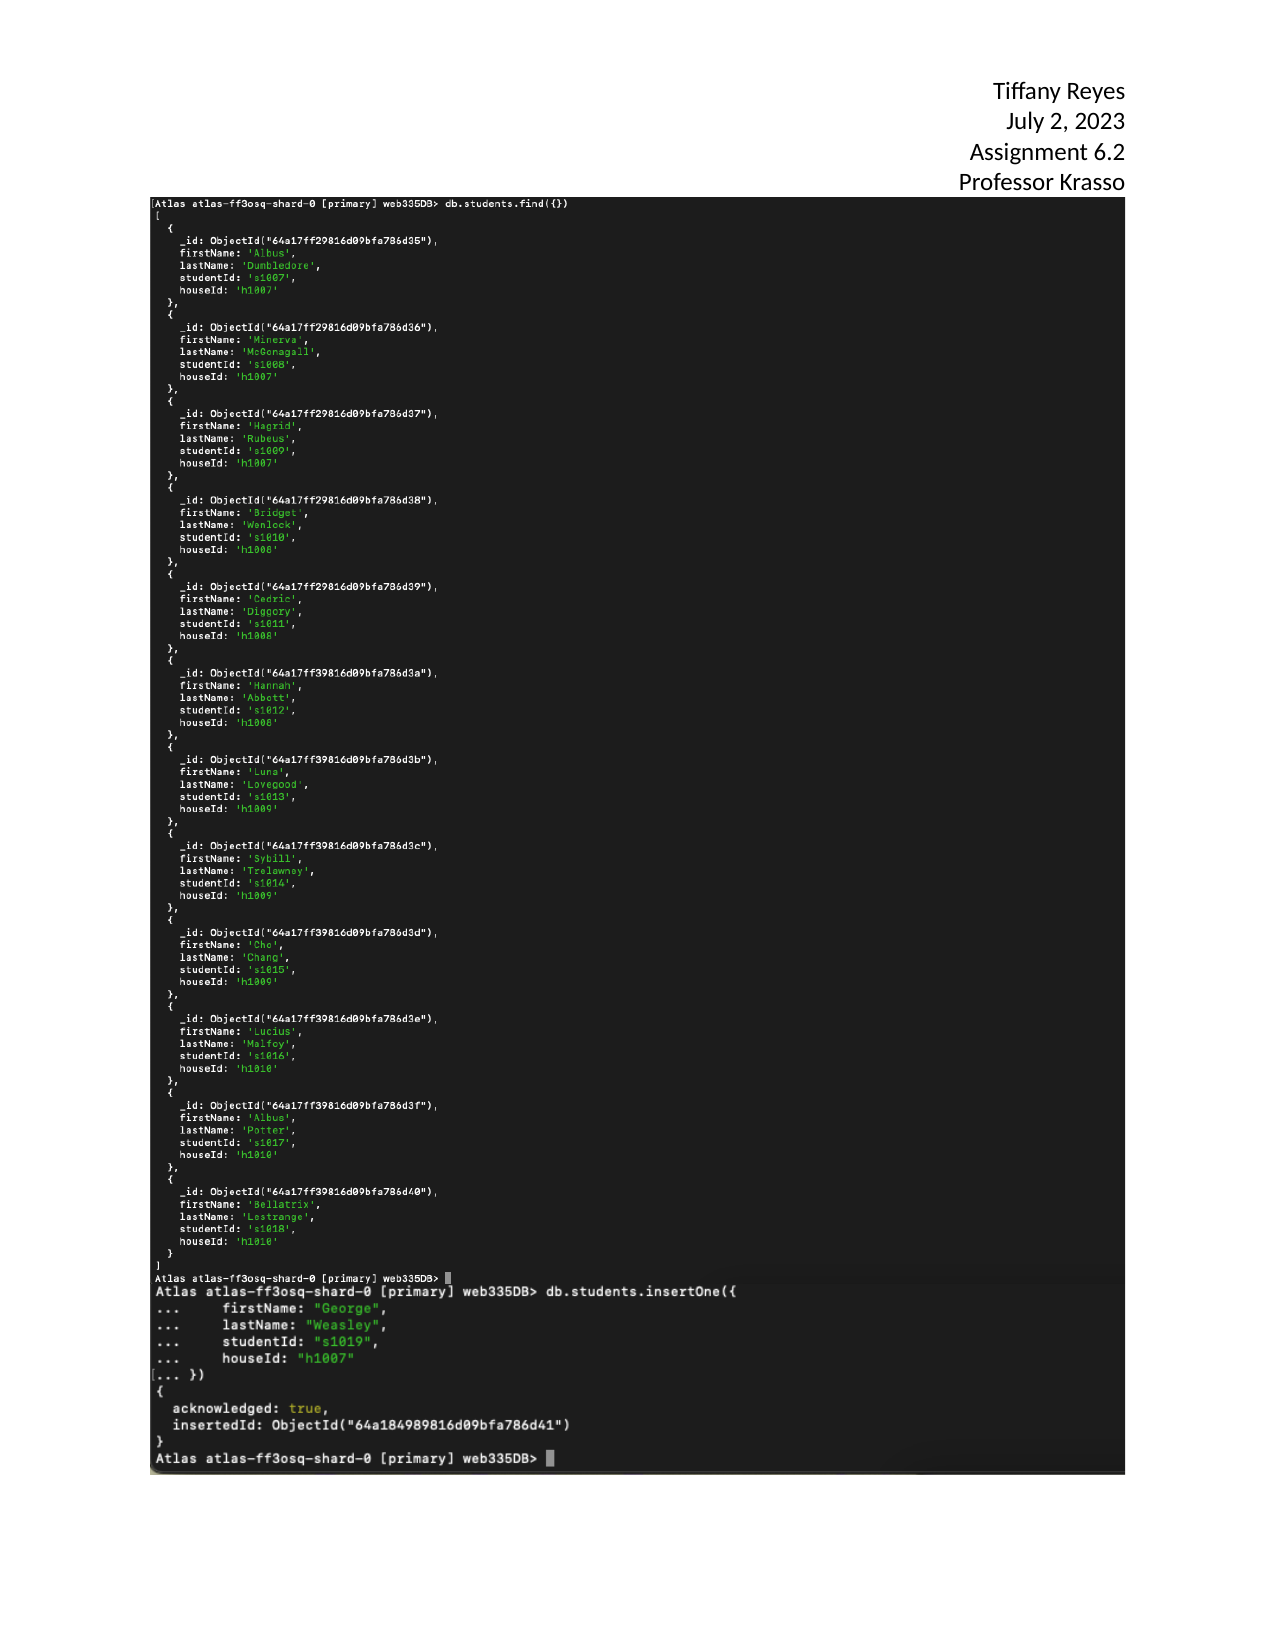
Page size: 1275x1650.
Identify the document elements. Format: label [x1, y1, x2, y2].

picture [150, 197, 1125, 1475]
